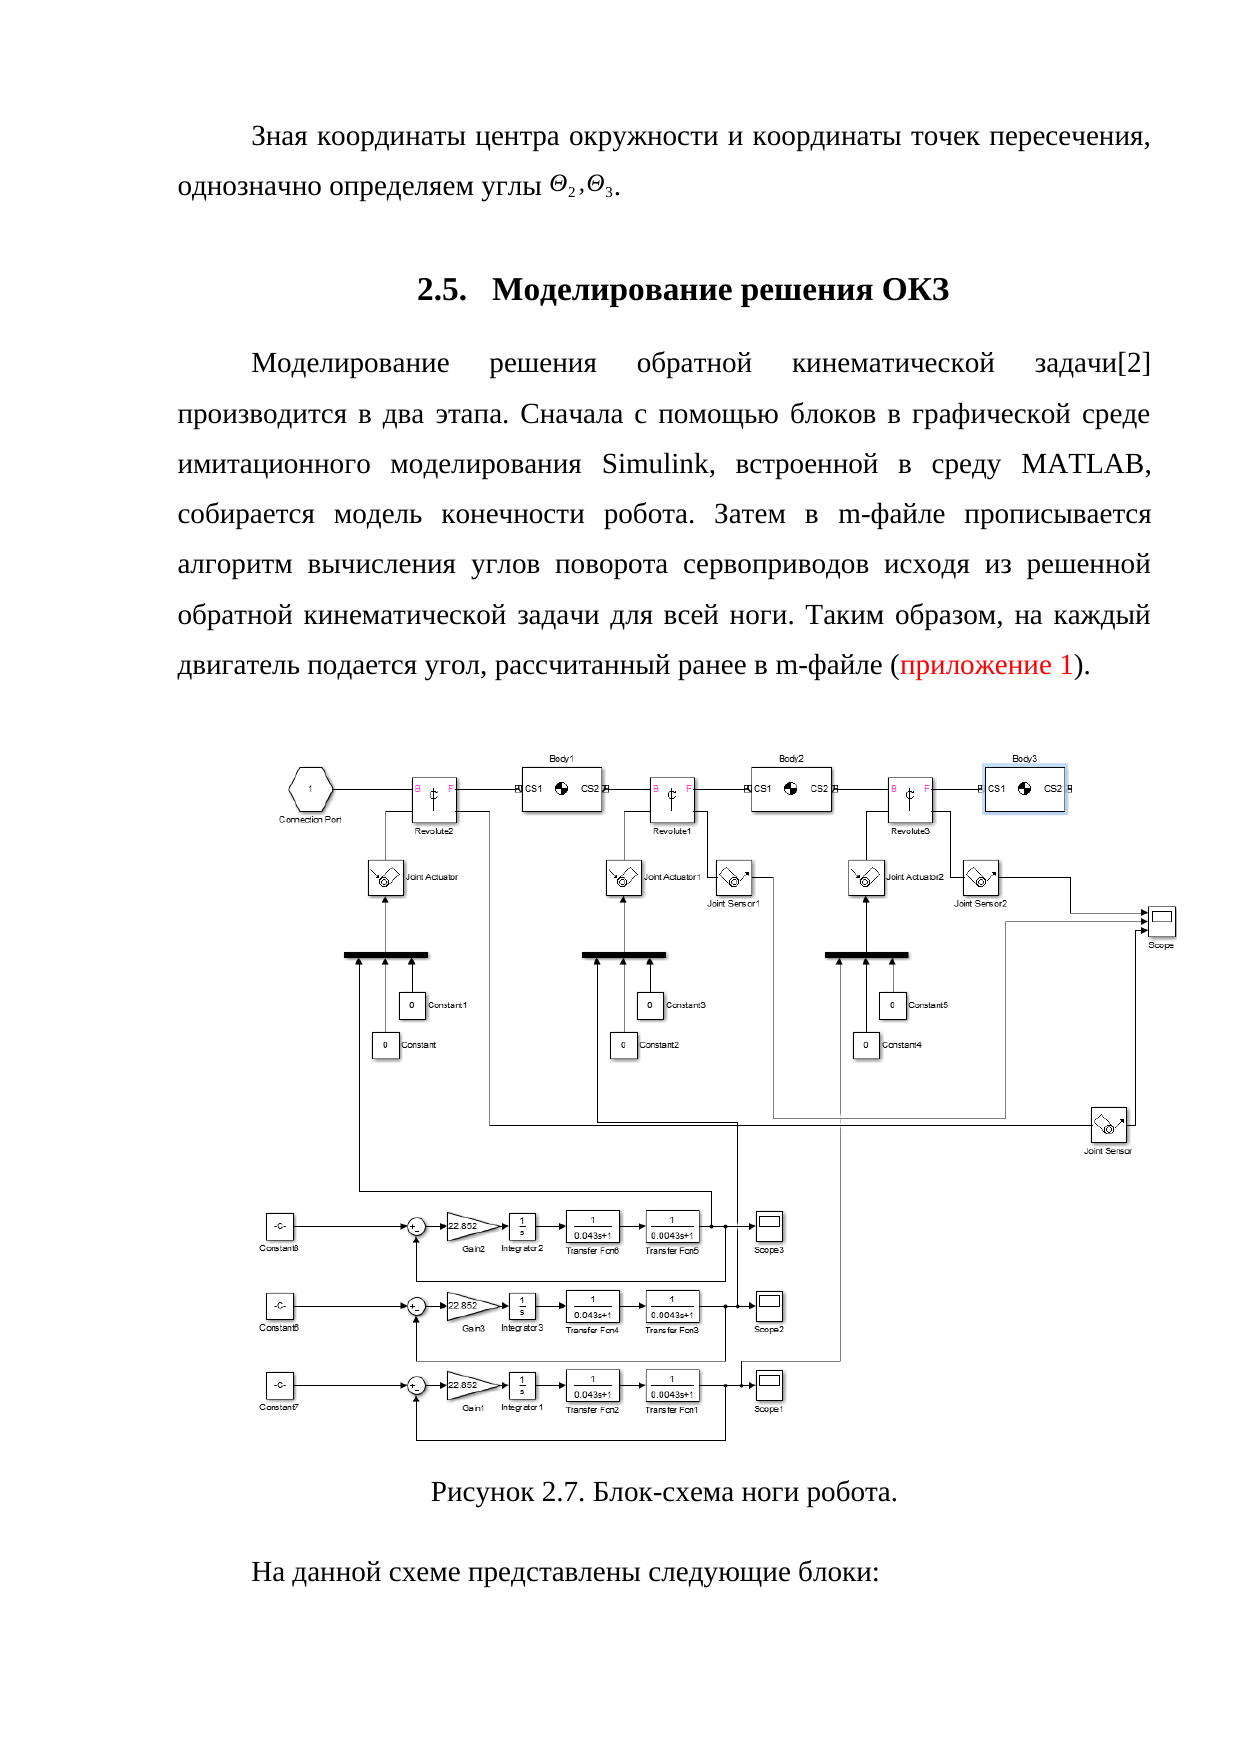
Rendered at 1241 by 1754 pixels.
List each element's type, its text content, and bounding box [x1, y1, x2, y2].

text На данной схеме представлены следующие блоки: [177, 1554, 1152, 1587]
text Зная координаты центра окружности и координаты точек пересечения, однозначно определяем углы . [177, 118, 1152, 202]
text Моделирование решения обратной кинематической задачи[2] производится в два этапа. Сначала с помощью блоков в графической среде имитационного моделирования Simulink, встроенной в среду MATLAB, собирается модель конечности робота. Затем в m-файле прописывается алгоритм вычисления углов поворота сервоприводов исходя из решенной обратной кинематической задачи для всей ноги. Таким образом, на каждый двигатель подается угол, рассчитанный ранее в m-файле (приложение 1). [177, 345, 1152, 681]
text Рисунок 2.7. Блок-схема ноги робота. [177, 1474, 1152, 1508]
picture [251, 747, 1177, 1445]
subtitle Моделирование решения ОКЗ [215, 269, 1152, 307]
